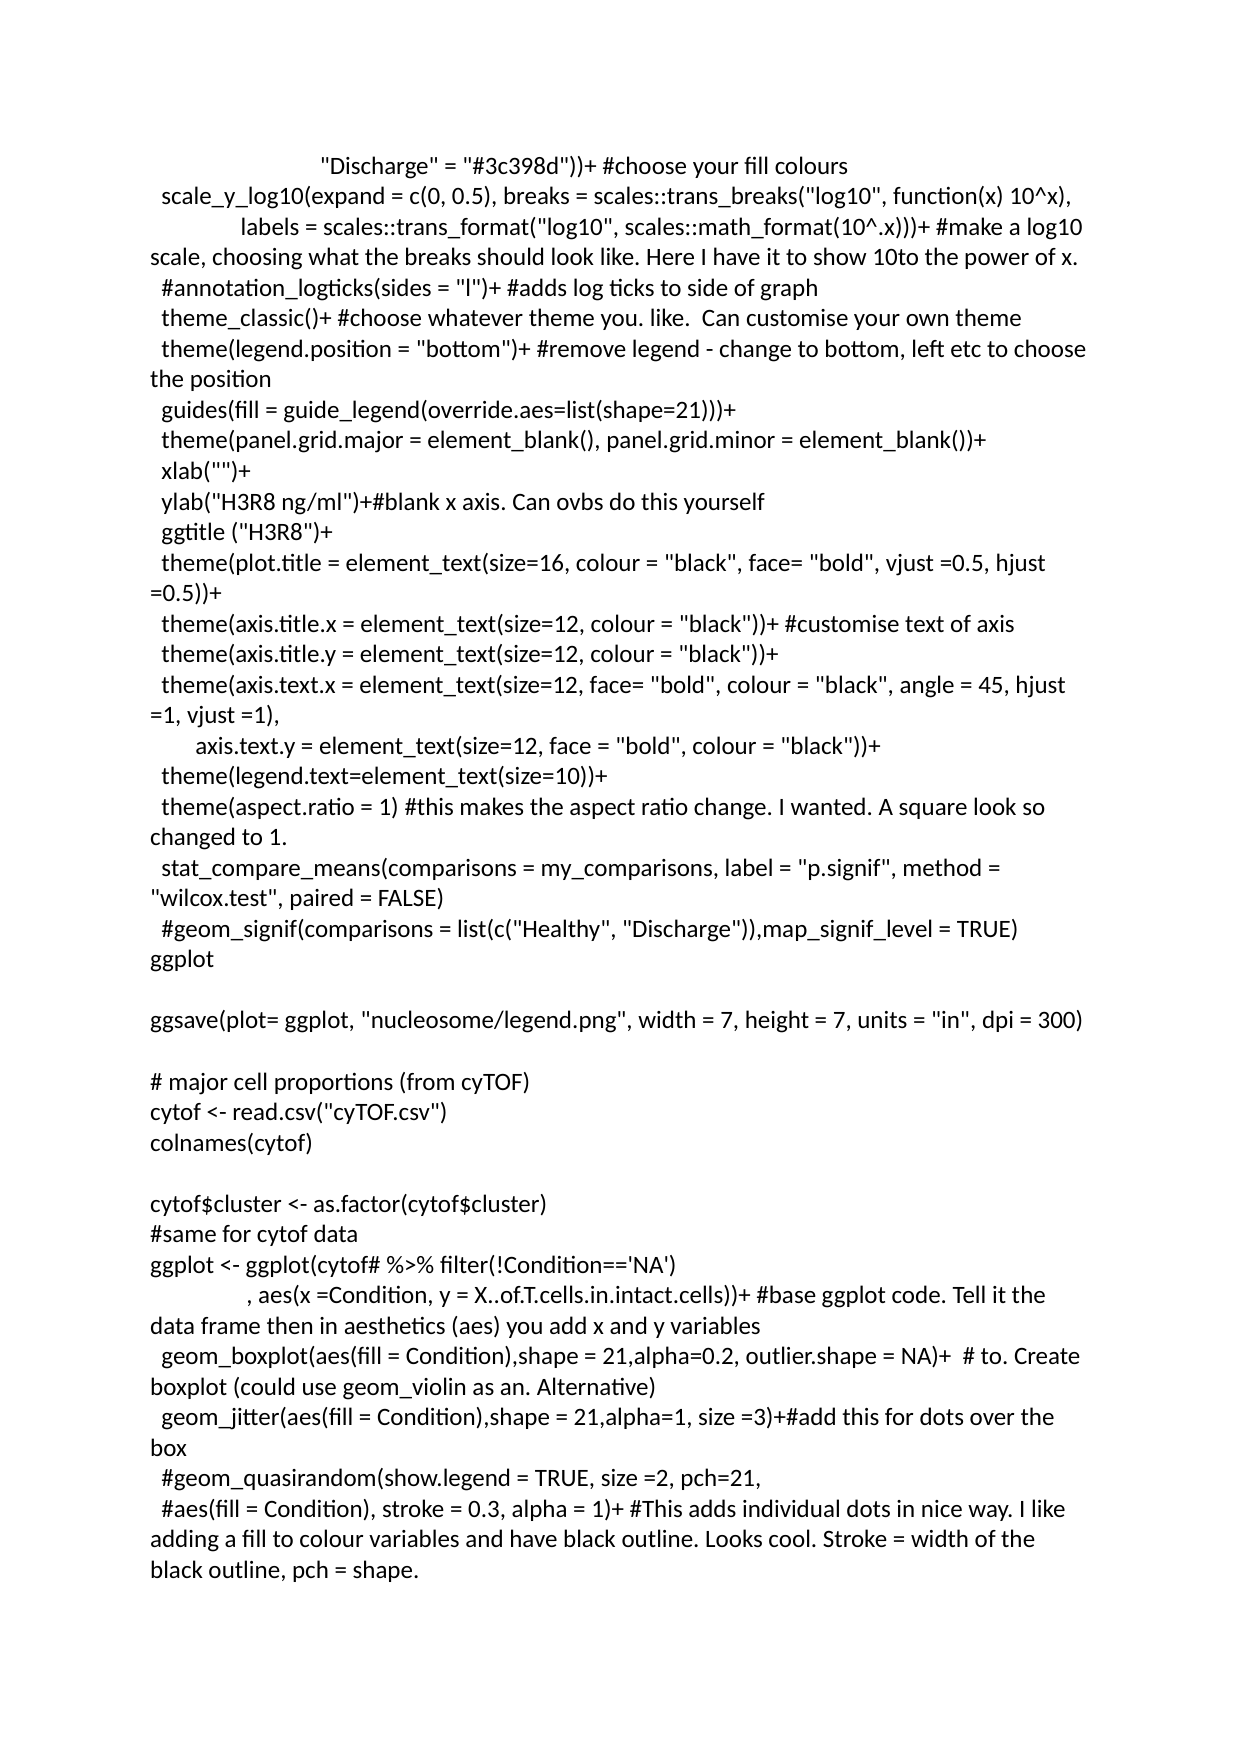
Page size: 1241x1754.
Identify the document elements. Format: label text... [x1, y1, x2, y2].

text ggsave(plot= ggplot, "nucleosome/legend.png", width = 7, height = 7, units = "in", dpi = 300) [150, 1004, 1090, 1035]
text theme(legend.position = "bottom")+ #remove legend - change to bottom, left etc to choose the position [150, 333, 1090, 394]
text theme(legend.text=element_text(size=10))+ [150, 760, 1090, 791]
text stat_compare_means(comparisons = my_comparisons, label = "p.signif", method = "wilcox.test", paired = FALSE) [150, 852, 1090, 913]
text ggplot [150, 943, 1090, 974]
text ylab("H3R8 ng/ml")+#blank x axis. Can ovbs do this yourself [150, 486, 1090, 516]
text geom_boxplot(aes(fill = Condition),shape = 21,alpha=0.2, outlier.shape = NA)+ # to. Create boxplot (could use geom_violin as an. Alternative) [150, 1340, 1090, 1401]
text geom_jitter(aes(fill = Condition),shape = 21,alpha=1, size =3)+#add this for dots over the box [150, 1401, 1090, 1462]
text theme(panel.grid.major = element_blank(), panel.grid.minor = element_blank())+ [150, 425, 1090, 455]
text #aes(fill = Condition), stroke = 0.3, alpha = 1)+ #This adds individual dots in nice way. I like adding a fill to colour variables and have black outline. Looks cool. Stroke = width of the black outline, pch = shape. [150, 1493, 1090, 1584]
text theme(axis.title.y = element_text(size=12, colour = "black"))+ [150, 638, 1090, 669]
text scale_y_log10(expand = c(0, 0.5), breaks = scales::trans_breaks("log10", function(x) 10^x), [150, 181, 1090, 211]
text colnames(cytof) [150, 1127, 1090, 1157]
text #geom_signif(comparisons = list(c("Healthy", "Discharge")),map_signif_level = TRUE) [150, 913, 1090, 943]
text theme(axis.title.x = element_text(size=12, colour = "black"))+ #customise text of axis [150, 608, 1090, 638]
text # major cell proportions (from cyTOF) [150, 1066, 1090, 1096]
text cytof <- read.csv("cyTOF.csv") [150, 1096, 1090, 1127]
text theme_classic()+ #choose whatever theme you. like. Can customise your own theme [150, 303, 1090, 333]
text #same for cytof data [150, 1218, 1090, 1249]
text "Discharge" = "#3c398d"))+ #choose your fill colours [150, 150, 1090, 181]
text theme(aspect.ratio = 1) #this makes the aspect ratio change. I wanted. A square look so changed to 1. [150, 791, 1090, 852]
text theme(axis.text.x = element_text(size=12, face= "bold", colour = "black", angle = 45, hjust =1, vjust =1), [150, 669, 1090, 730]
text cytof$cluster <- as.factor(cytof$cluster) [150, 1188, 1090, 1218]
text xlab("")+ [150, 455, 1090, 486]
text labels = scales::trans_format("log10", scales::math_format(10^.x)))+ #make a log10 scale, choosing what the breaks should look like. Here I have it to show 10to the power of x. [150, 211, 1090, 272]
text , aes(x =Condition, y = X..of.T.cells.in.intact.cells))+ #base ggplot code. Tell it the data frame then in aesthetics (aes) you add x and y variables [150, 1279, 1090, 1340]
text guides(fill = guide_legend(override.aes=list(shape=21)))+ [150, 394, 1090, 425]
text #annotation_logticks(sides = "l")+ #adds log ticks to side of graph [150, 272, 1090, 303]
text theme(plot.title = element_text(size=16, colour = "black", face= "bold", vjust =0.5, hjust =0.5))+ [150, 547, 1090, 608]
text ggplot <- ggplot(cytof# %>% filter(!Condition=='NA') [150, 1249, 1090, 1279]
text ggtitle ("H3R8")+ [150, 516, 1090, 547]
text axis.text.y = element_text(size=12, face = "bold", colour = "black"))+ [150, 730, 1090, 760]
text #geom_quasirandom(show.legend = TRUE, size =2, pch=21, [150, 1462, 1090, 1493]
